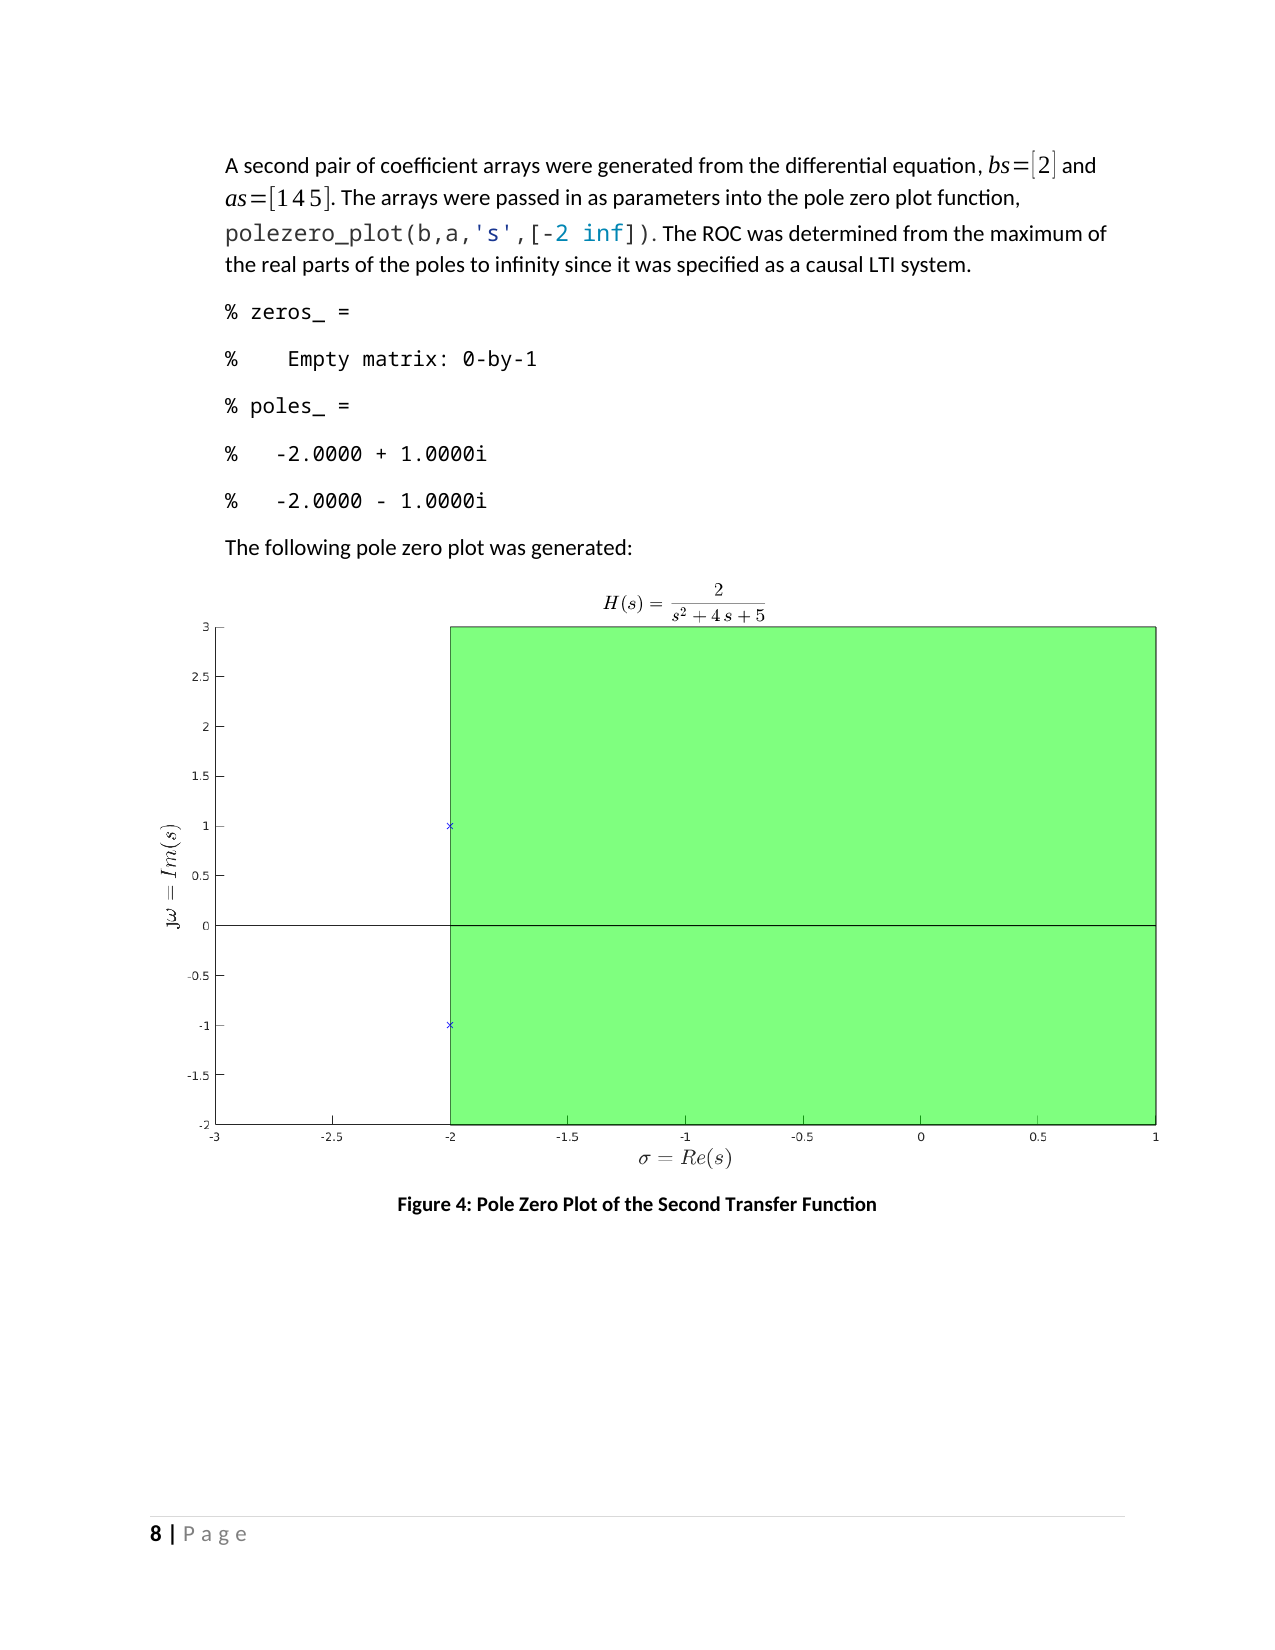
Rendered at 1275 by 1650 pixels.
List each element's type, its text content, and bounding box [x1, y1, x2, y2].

text Figure 4: Pole Zero Plot of the Second Transfer Function [150, 1191, 1125, 1217]
text % Empty matrix: 0-by-1 [225, 344, 1125, 373]
text % zeros_ = [225, 297, 1125, 326]
picture [150, 580, 1175, 1173]
text % -2.0000 - 1.0000i [225, 486, 1125, 515]
text % poles_ = [225, 392, 1125, 420]
text % -2.0000 + 1.0000i [225, 439, 1125, 467]
text The following pole zero plot was generated: [150, 533, 1125, 562]
text A second pair of coefficient arrays were generated from the differential equation, and . The arrays were passed in as parameters into the pole zero plot function, polezero_plot(b,a,'s',[-2 inf]). The ROC was determined from the maximum of the real parts of the poles to infinity since it was specified as a causal LTI system. [225, 150, 1125, 278]
